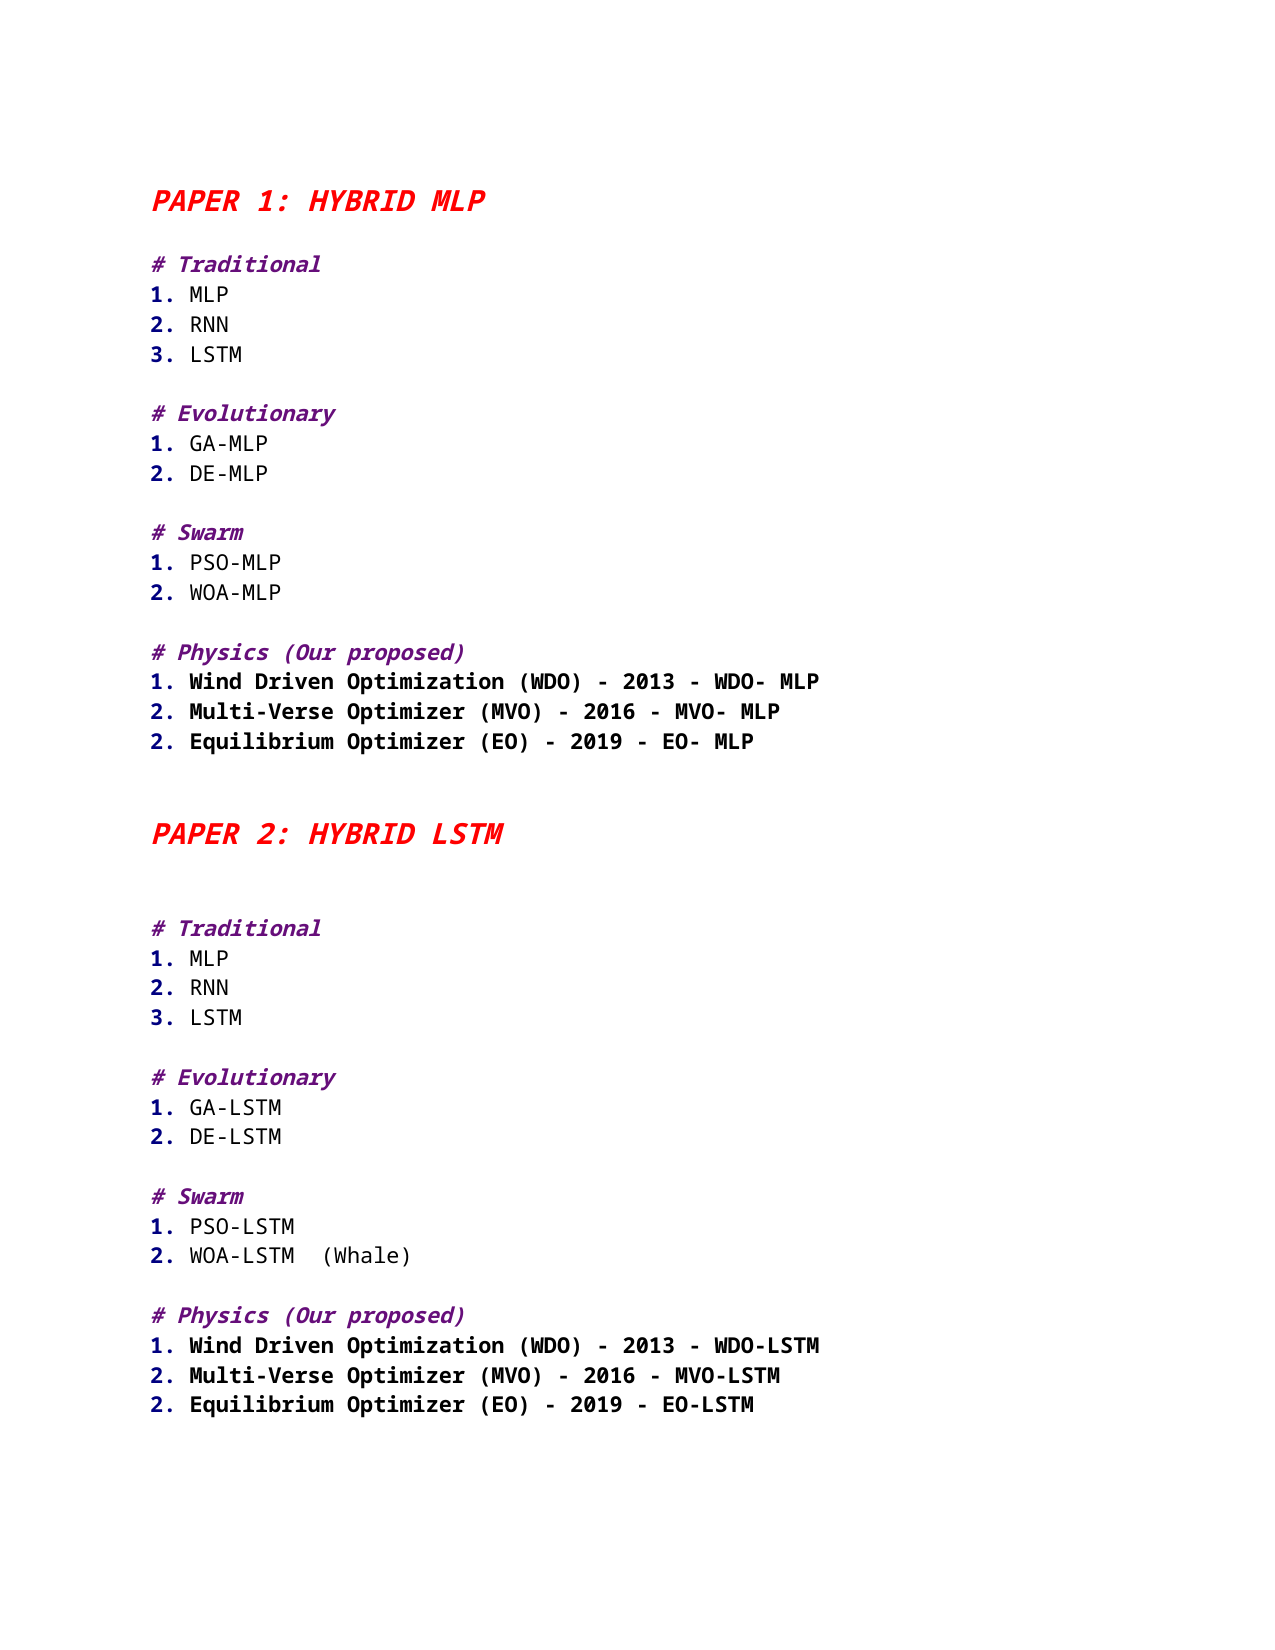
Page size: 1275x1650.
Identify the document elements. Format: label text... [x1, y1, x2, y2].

text PAPER 2: HYBRID LSTM [150, 813, 1125, 853]
text # Traditional 1. MLP 2. RNN 3. LSTM # Evolutionary 1. GA-MLP 2. DE-MLP # Swarm 1. PSO-MLP 2. WOA-MLP # Physics (Our proposed) 1. Wind Driven Optimization (WDO) - 2013 - WDO- MLP 2. Multi-Verse Optimizer (MVO) - 2016 - MVO- MLP 2. Equilibrium Optimizer (EO) - 2019 - EO- MLP [150, 249, 1125, 813]
text PAPER 1: HYBRID MLP [150, 150, 1125, 219]
text # Traditional 1. MLP 2. RNN 3. LSTM # Evolutionary 1. GA-LSTM 2. DE-LSTM # Swarm 1. PSO-LSTM 2. WOA-LSTM (Whale) # Physics (Our proposed) 1. Wind Driven Optimization (WDO) - 2013 - WDO-LSTM 2. Multi-Verse Optimizer (MVO) - 2016 - MVO-LSTM 2. Equilibrium Optimizer (EO) - 2019 - EO-LSTM [150, 913, 1125, 1419]
